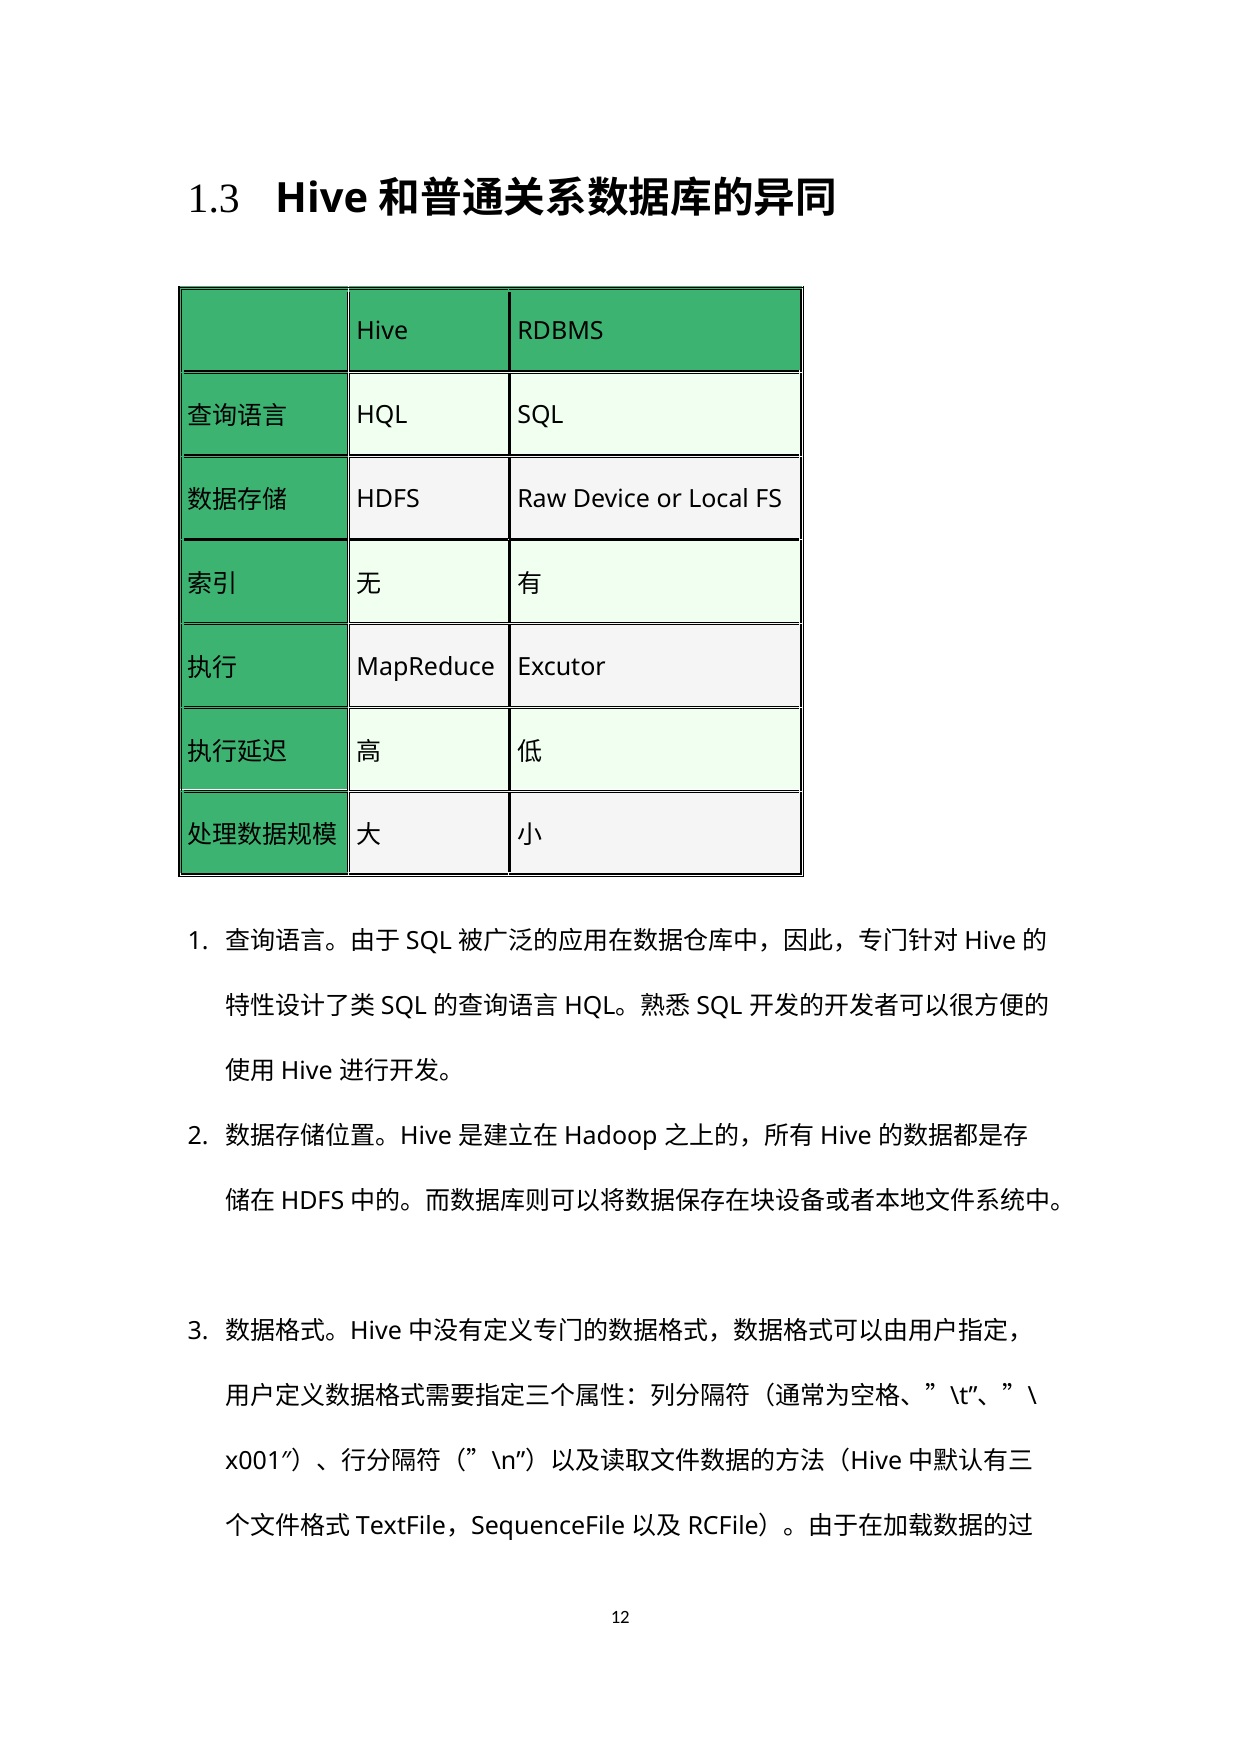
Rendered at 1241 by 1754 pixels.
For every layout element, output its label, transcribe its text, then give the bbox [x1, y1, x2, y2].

table_cell 低 [509, 706, 802, 789]
table_header RDBMS [509, 290, 800, 370]
table_cell Excutor [509, 622, 802, 706]
table_cell 小 [509, 790, 801, 873]
subtitle Hive 和普通关系数据库的异同 [187, 162, 1053, 227]
table_cell 无 [350, 541, 508, 622]
table_cell 执行延迟 [180, 706, 348, 789]
table_cell SQL [511, 370, 801, 454]
table_cell 有 [511, 538, 802, 622]
table_cell HDFS [350, 458, 508, 538]
table_cell MapReduce [350, 625, 508, 706]
table_header [182, 290, 348, 370]
table_cell 查询语言 [182, 370, 347, 454]
table_cell 索引 [180, 538, 347, 622]
list 数据存储位置。Hive 是建立在 Hadoop 之上的，所有 Hive 的数据都是存储在 HDFS 中的。而数据库则可以将数据保存在块设备或者本地文件系统中。 [187, 1101, 1053, 1296]
table_cell 大 [349, 793, 509, 873]
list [187, 1296, 1053, 1556]
table_cell HQL [350, 374, 508, 454]
table_cell 高 [350, 709, 508, 789]
list 查询语言。由于 SQL 被广泛的应用在数据仓库中，因此，专门针对 Hive 的特性设计了类 SQL 的查询语言 HQL。熟悉 SQL 开发的开发者可以很方便的使用 Hive 进行开发。 [187, 906, 1053, 1101]
table_cell 数据存储 [182, 454, 347, 538]
table_cell Raw Device or Local FS [511, 454, 801, 538]
table_header Hive [349, 288, 509, 370]
table_cell 处理数据规模 [182, 790, 348, 873]
table_cell 执行 [180, 622, 348, 706]
